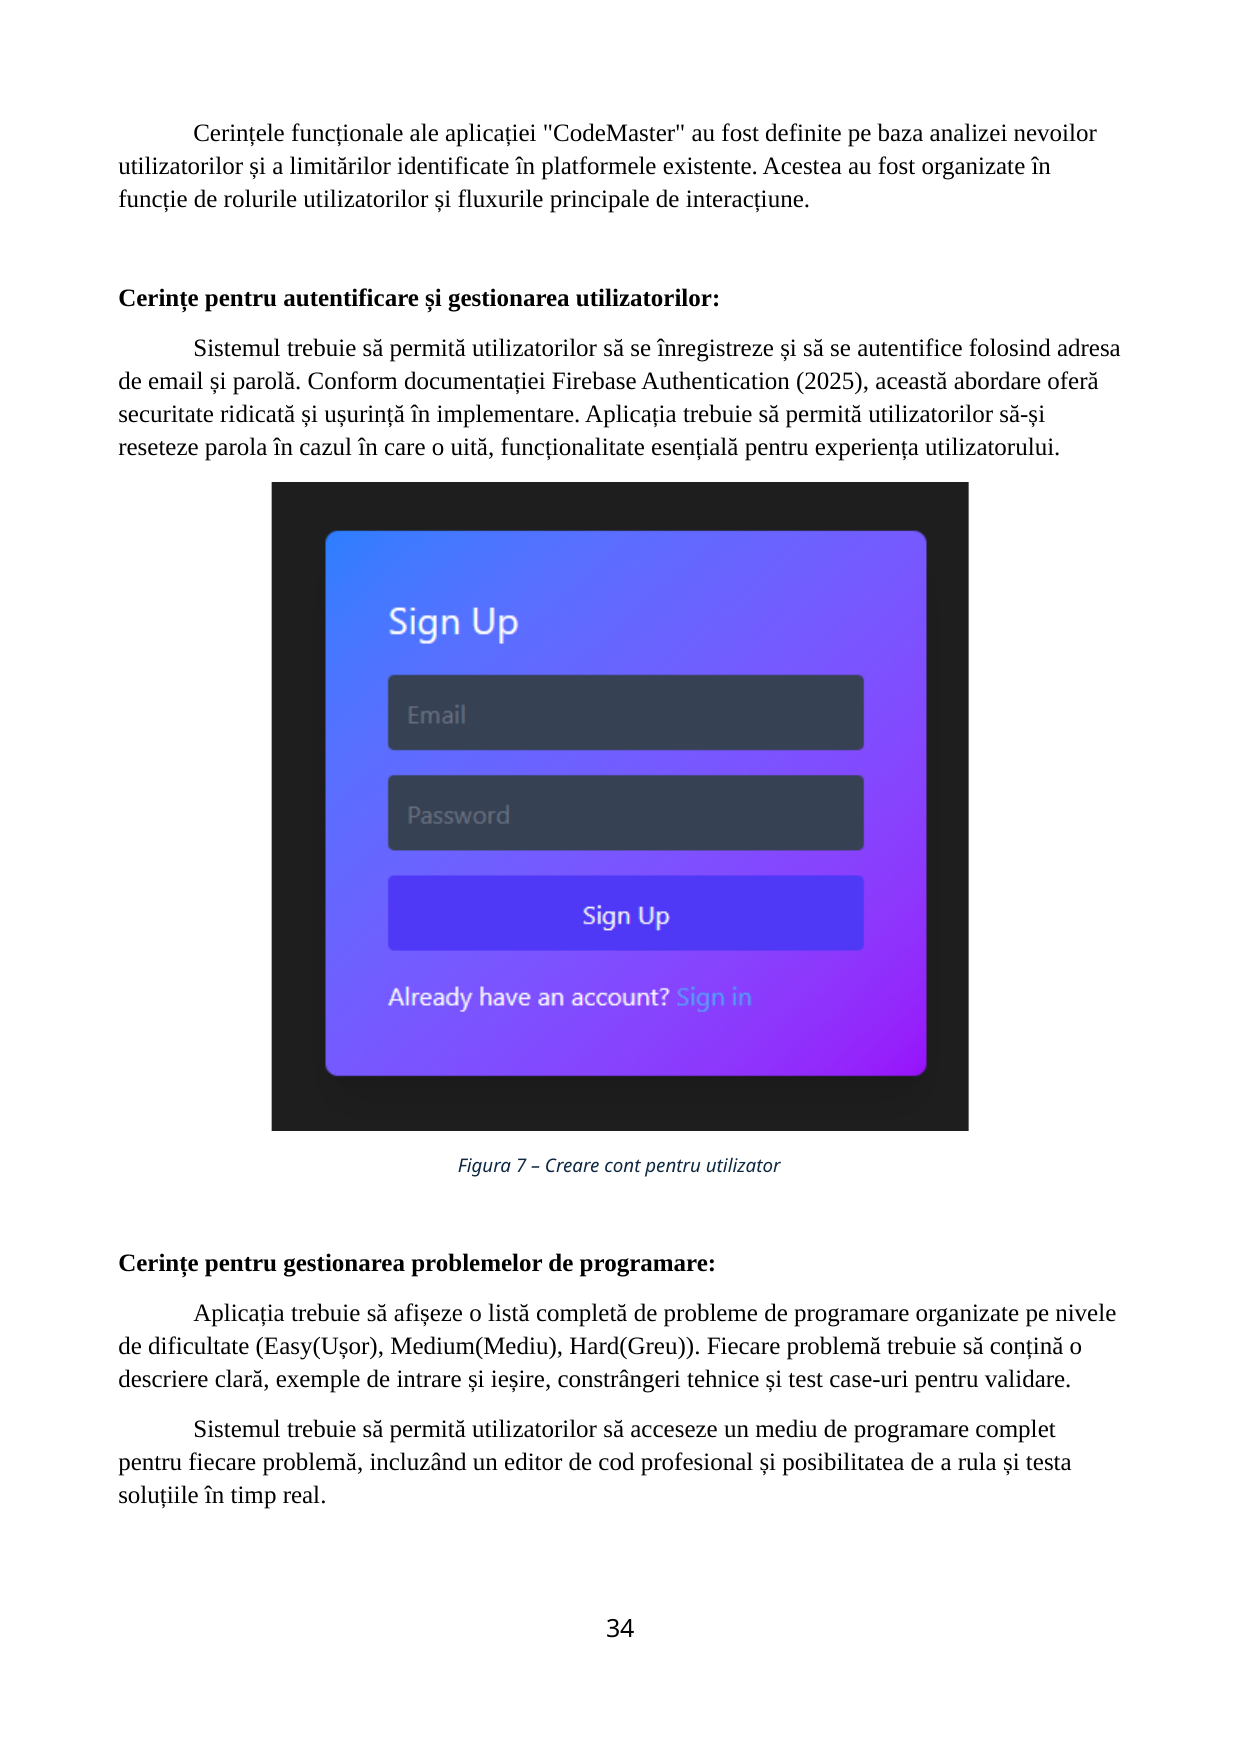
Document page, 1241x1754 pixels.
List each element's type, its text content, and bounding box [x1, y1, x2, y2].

text Sistemul trebuie să permită utilizatorilor să acceseze un mediu de programare complet pentru fiecare problemă, incluzând un editor de cod profesional și posibilitatea de a rula și testa soluțiile în timp real. [118, 1414, 1122, 1508]
text Cerințele funcționale ale aplicației "CodeMaster" au fost definite pe baza analizei nevoilor utilizatorilor și a limitărilor identificate în platformele existente. Acestea au fost organizate în funcție de rolurile utilizatorilor și fluxurile principale de interacțiune. [118, 118, 1122, 213]
text Figura 7 – Creare cont pentru utilizator [118, 1152, 1122, 1178]
text Aplicația trebuie să afișeze o listă completă de probleme de programare organizate pe nivele de dificultate (Easy(Ușor), Medium(Mediu), Hard(Greu)). Fiecare problemă trebuie să conțină o descriere clară, exemple de intrare și ieșire, constrângeri tehnice și test case-uri pentru validare. [118, 1298, 1122, 1393]
text Cerințe pentru gestionarea problemelor de programare: [118, 1248, 1122, 1277]
picture [271, 482, 969, 1131]
text Cerințe pentru autentificare și gestionarea utilizatorilor: [118, 283, 1122, 312]
text Sistemul trebuie să permită utilizatorilor să se înregistreze și să se autentifice folosind adresa de email și parolă. Conform documentației Firebase Authentication (2025), această abordare oferă securitate ridicată și ușurință în implementare. Aplicația trebuie să permită utilizatorilor să-și reseteze parola în cazul în care o uită, funcționalitate esențială pentru experiența utilizatorului. [118, 333, 1122, 461]
